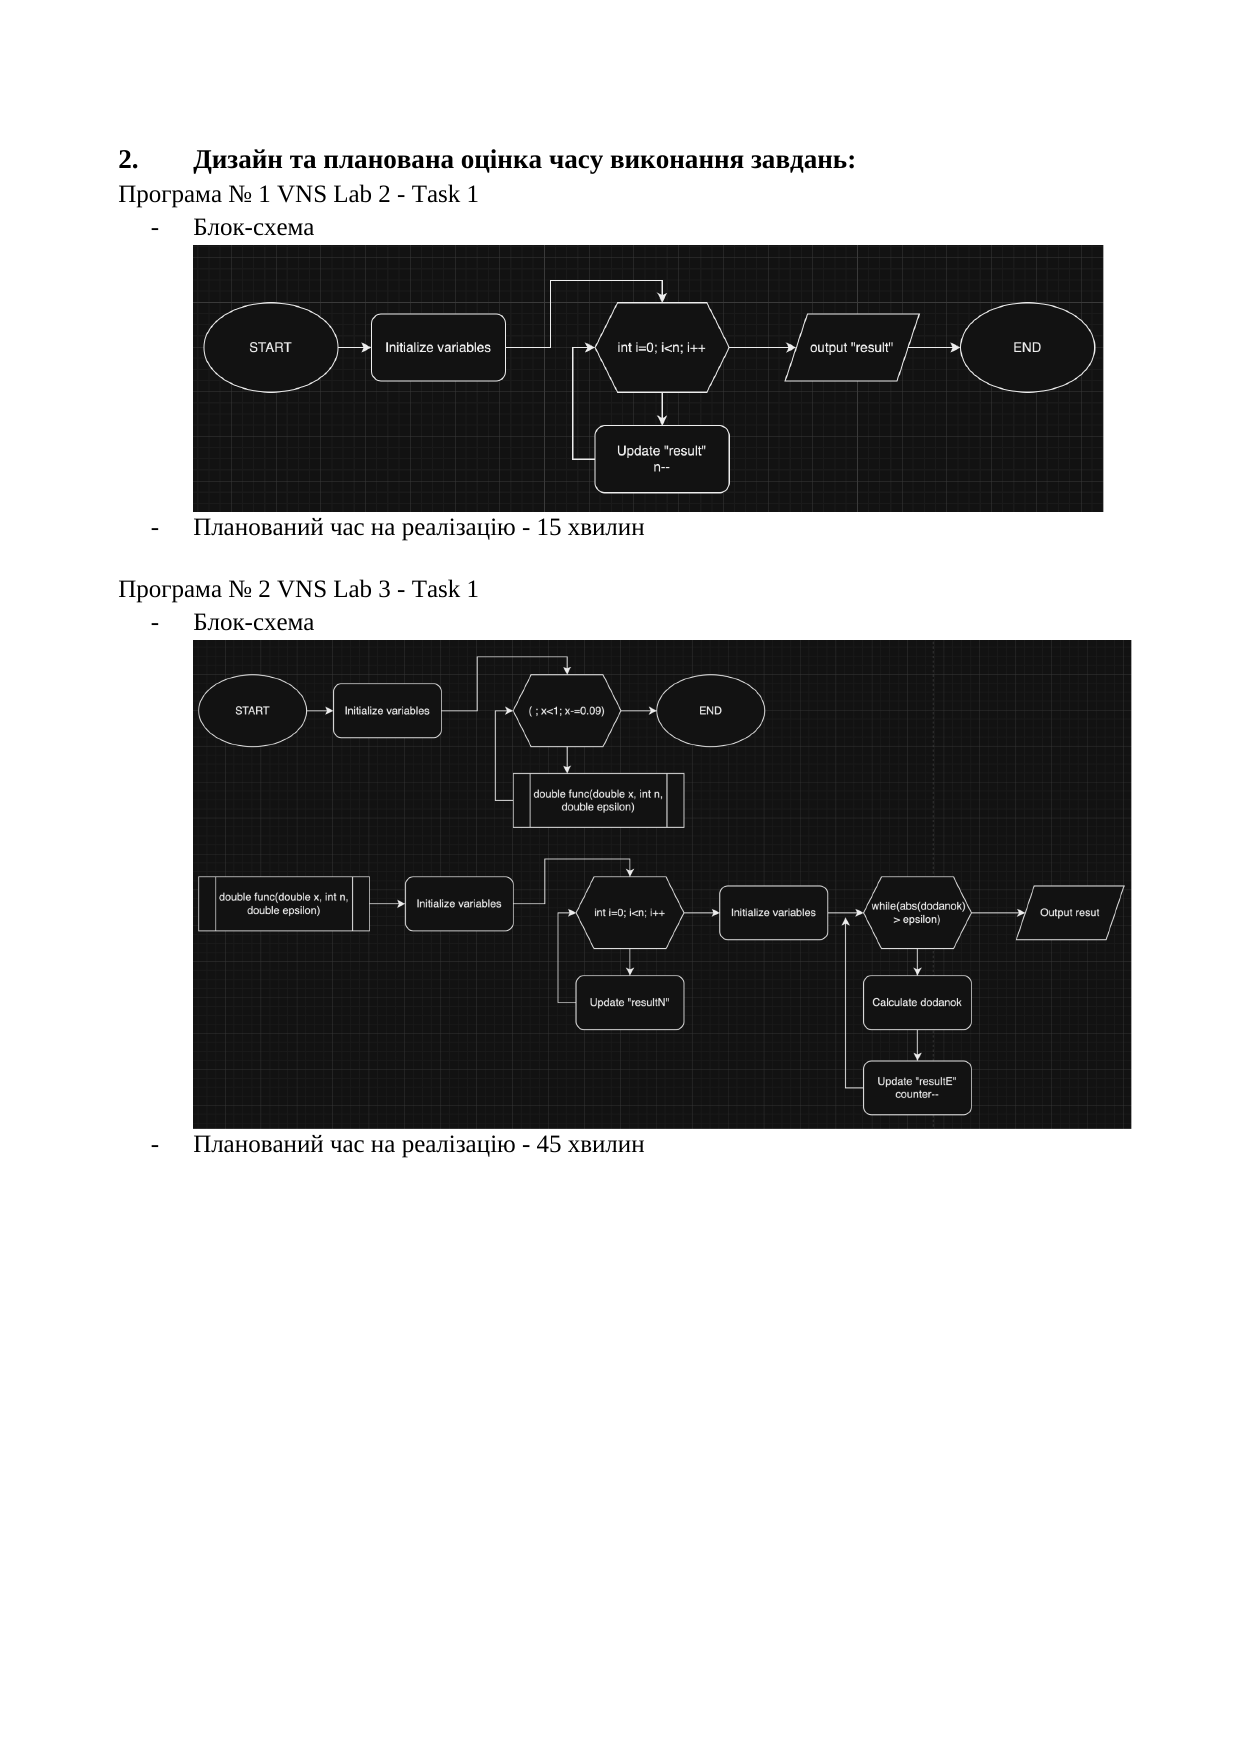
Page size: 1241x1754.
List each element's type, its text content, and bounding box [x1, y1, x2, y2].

list Планований час на реалізацію - 15 хвилин [151, 512, 1165, 541]
picture [193, 640, 1132, 1129]
picture [193, 245, 1104, 512]
list Планований час на реалізацію - 45 хвилин [151, 1129, 1165, 1157]
list Блок-схема [151, 212, 1165, 241]
text Програма № 2 VNS Lab 3 - Task 1 [118, 574, 1165, 603]
subtitle Дизайн та планована оцінка часу виконання завдань: [118, 143, 1165, 174]
list Блок-схема [151, 607, 1165, 636]
text Програма № 1 VNS Lab 2 - Task 1 [118, 179, 1165, 208]
